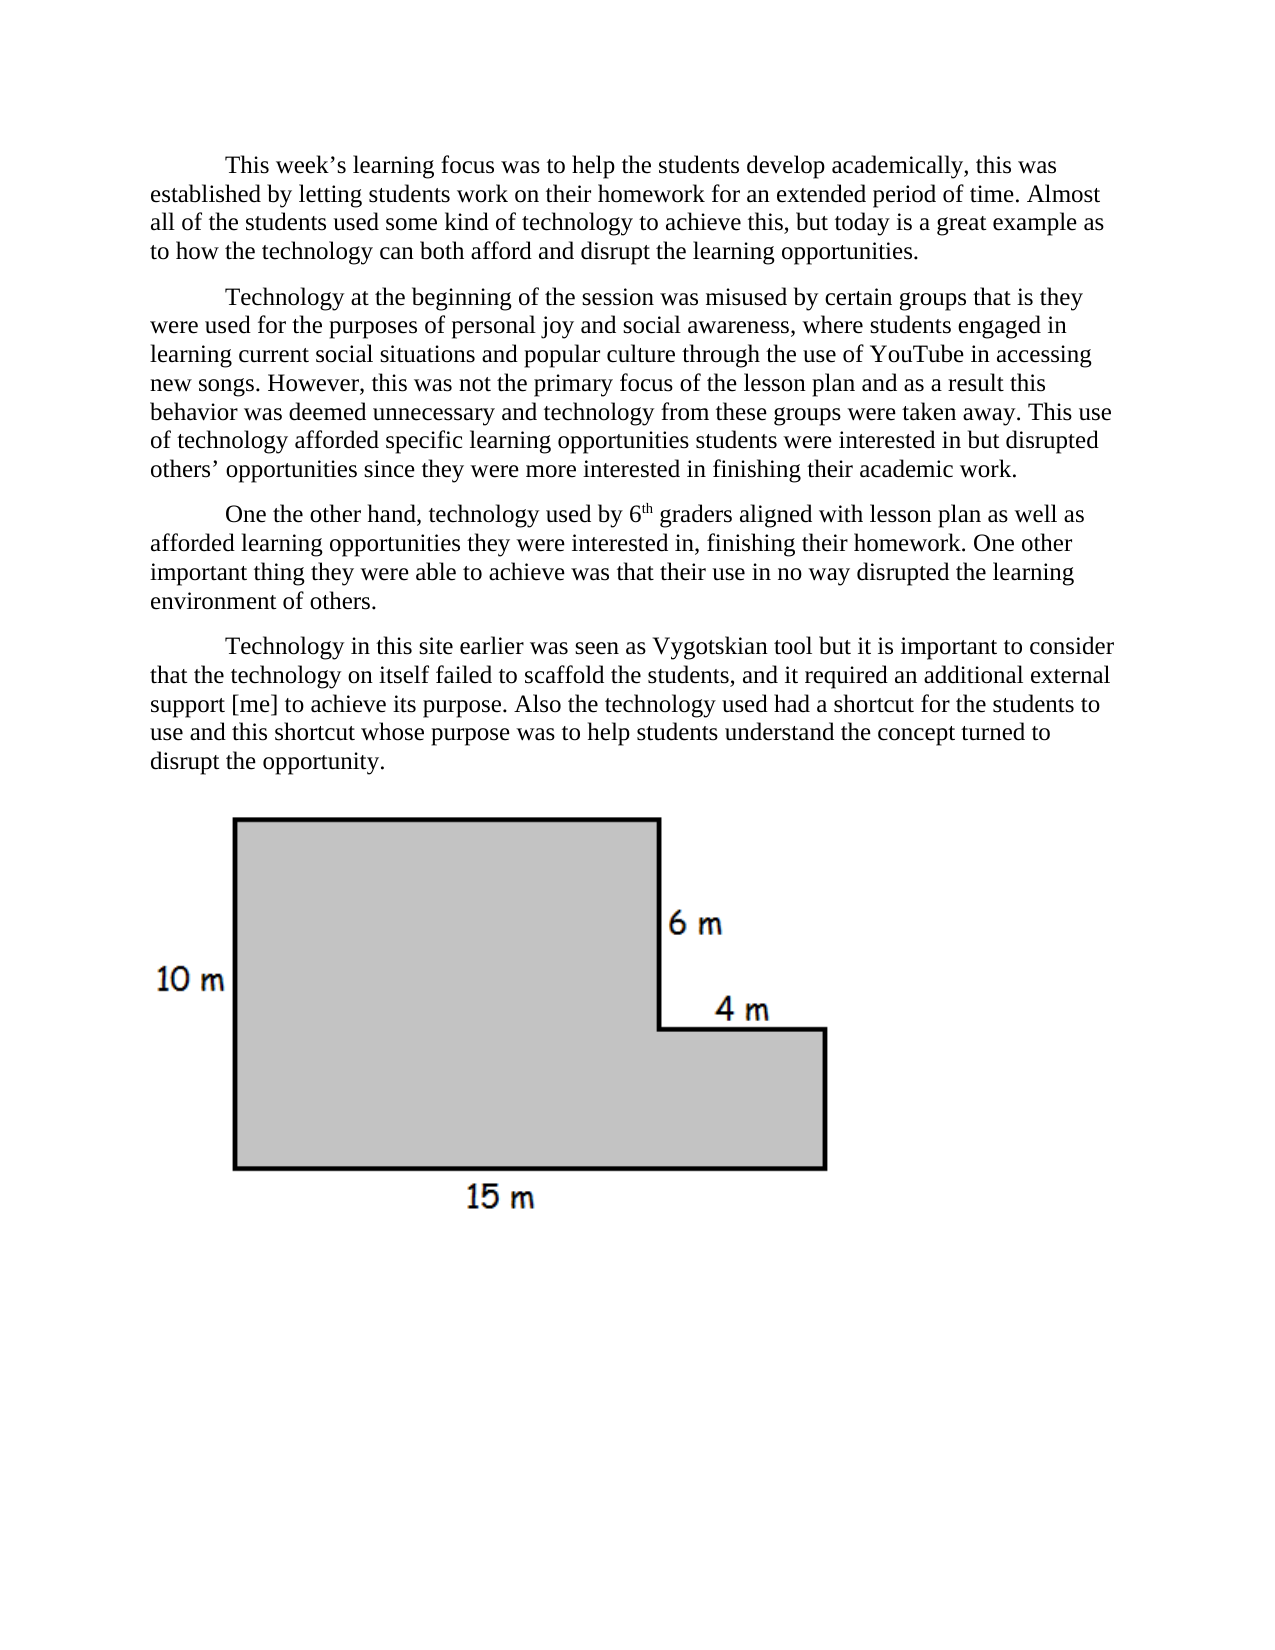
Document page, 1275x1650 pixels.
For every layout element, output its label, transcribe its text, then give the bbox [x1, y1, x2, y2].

text Technology at the beginning of the session was misused by certain groups that is they were used for the purposes of personal joy and social awareness, where students engaged in learning current social situations and popular culture through the use of YouTube in accessing new songs. However, this was not the primary focus of the lesson plan and as a result this behavior was deemed unnecessary and technology from these groups were taken away. This use of technology afforded specific learning opportunities students were interested in but disrupted others’ opportunities since they were more interested in finishing their academic work. [150, 282, 1125, 483]
text Technology in this site earlier was seen as Vygotskian tool but it is important to consider that the technology on itself failed to scaffold the students, and it required an additional external support [me] to achieve its purpose. Also the technology used had a shortcut for the students to use and this shortcut whose purpose was to help students understand the concept turned to disrupt the opportunity. [150, 631, 1125, 775]
picture [150, 791, 837, 1226]
text One the other hand, technology used by 6th graders aligned with lesson plan as well as afforded learning opportunities they were interested in, finishing their homework. One other important thing they were able to achieve was that their use in no way disrupted the learning environment of others. [150, 499, 1125, 614]
text This week’s learning focus was to help the students develop academically, this was established by letting students work on their homework for an extended period of time. Almost all of the students used some kind of technology to achieve this, but today is a great example as to how the technology can both afford and disrupt the learning opportunities. [150, 150, 1125, 265]
